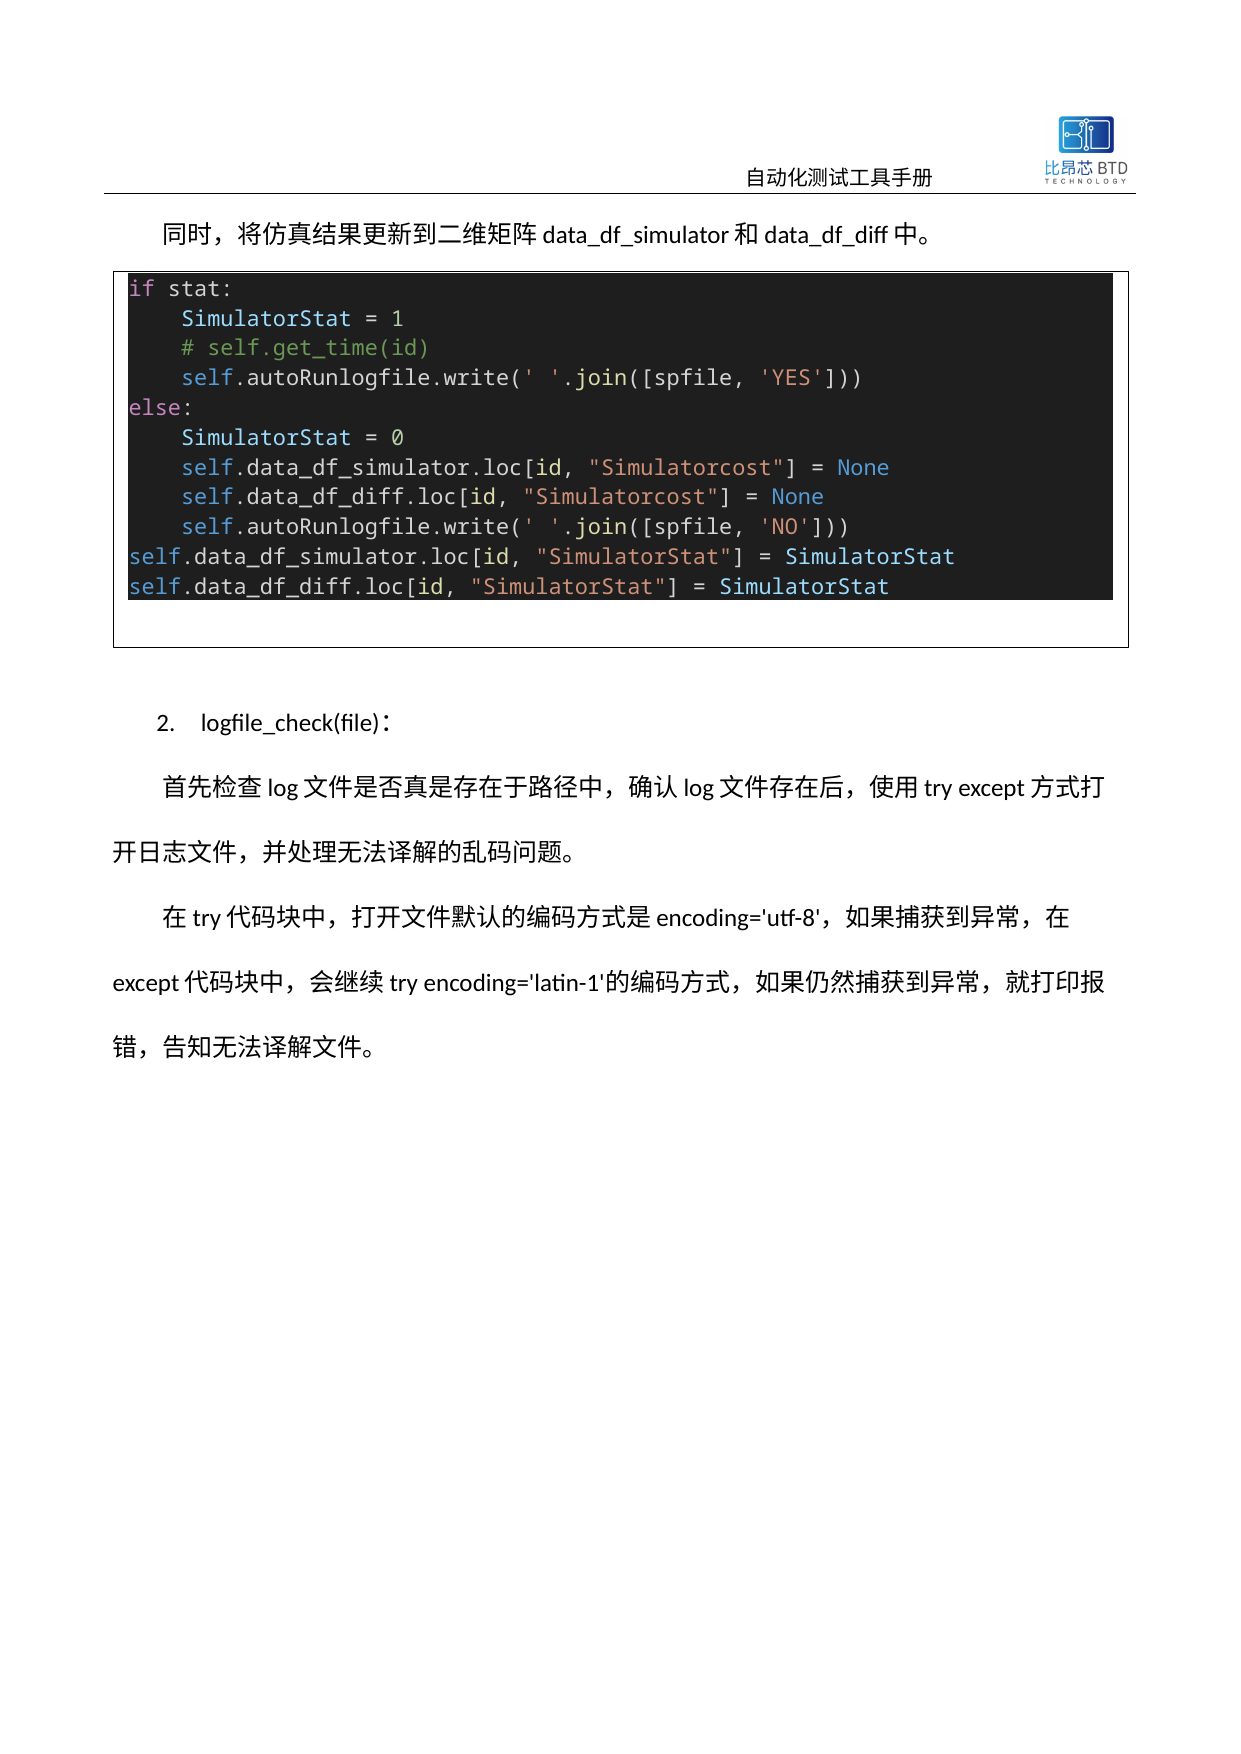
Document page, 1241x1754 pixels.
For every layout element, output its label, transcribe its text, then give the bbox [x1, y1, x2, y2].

list logfile_check(file)： [156, 688, 1128, 753]
text 首先检查log文件是否真是存在于路径中，确认log文件存在后，使用try except方式打开日志文件，并处理无法译解的乱码问题。 [112, 753, 1128, 883]
picture [1044, 116, 1128, 185]
text 同时，将仿真结果更新到二维矩阵data_df_simulator和data_df_diff中。 [112, 200, 1128, 265]
text 在try代码块中，打开文件默认的编码方式是encoding='utf-8'，如果捕获到异常，在except代码块中，会继续try encoding='latin-1'的编码方式，如果仍然捕获到异常，就打印报错，告知无法译解文件。 [112, 883, 1128, 1078]
